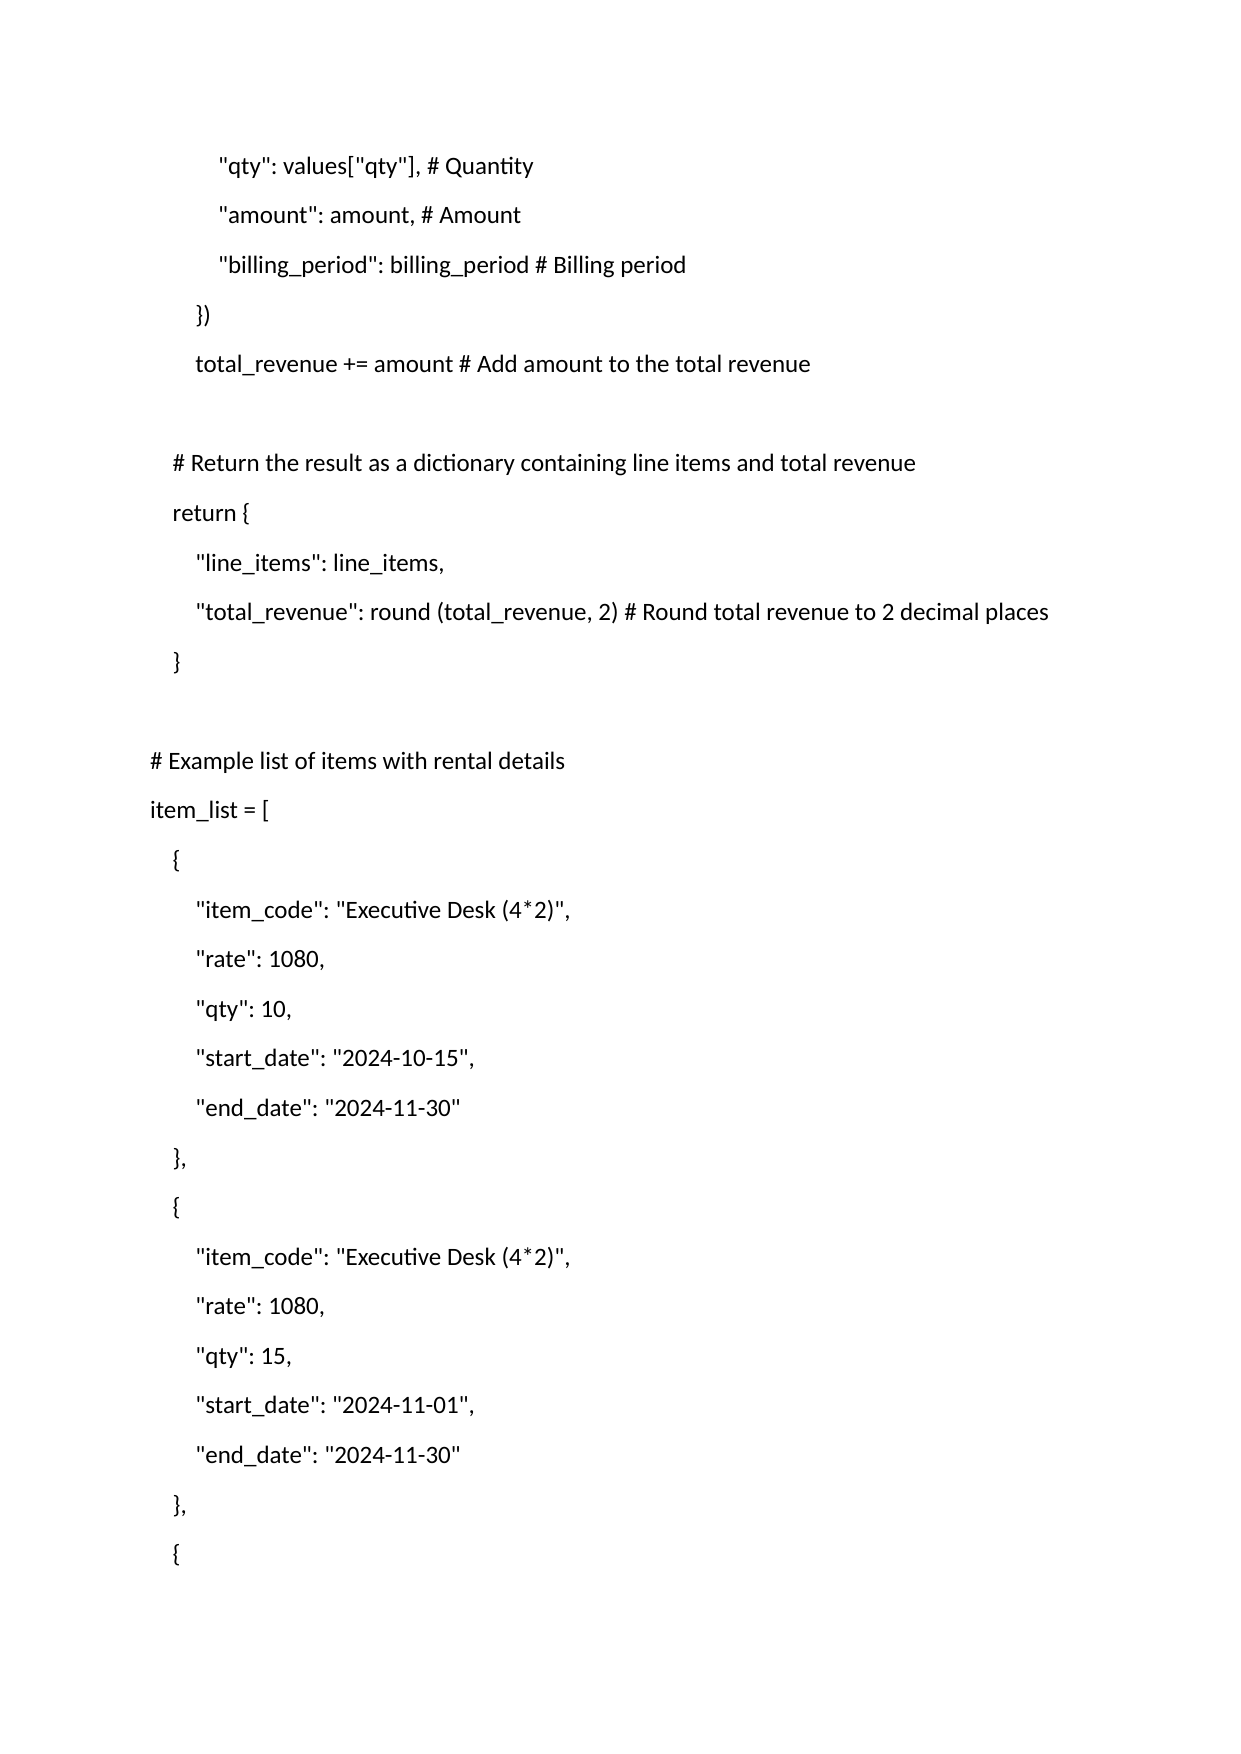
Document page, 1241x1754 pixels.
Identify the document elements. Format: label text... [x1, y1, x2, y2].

text { [150, 844, 1090, 875]
text } [150, 646, 1090, 676]
text "qty": 15, [150, 1340, 1090, 1371]
text "start_date": "2024-11-01", [150, 1389, 1090, 1420]
text return { [150, 497, 1090, 528]
text "line_items": line_items, [150, 547, 1090, 577]
text total_revenue += amount # Add amount to the total revenue [150, 348, 1090, 379]
text "item_code": "Executive Desk (4*2)", [150, 894, 1090, 924]
text }, [150, 1142, 1090, 1172]
text "end_date": "2024-11-30" [150, 1092, 1090, 1123]
text { [150, 1191, 1090, 1222]
text # Return the result as a dictionary containing line items and total revenue [150, 447, 1090, 478]
text { [150, 1538, 1090, 1569]
text "qty": 10, [150, 993, 1090, 1023]
text "start_date": "2024-10-15", [150, 1042, 1090, 1073]
text "rate": 1080, [150, 943, 1090, 974]
text "rate": 1080, [150, 1290, 1090, 1321]
text "item_code": "Executive Desk (4*2)", [150, 1241, 1090, 1271]
text "qty": values["qty"], # Quantity [150, 150, 1090, 181]
text # Example list of items with rental details [150, 745, 1090, 776]
text item_list = [ [150, 794, 1090, 825]
text }, [150, 1489, 1090, 1519]
text "total_revenue": round (total_revenue, 2) # Round total revenue to 2 decimal places [150, 596, 1090, 627]
text "end_date": "2024-11-30" [150, 1439, 1090, 1470]
text }) [150, 299, 1090, 329]
text "amount": amount, # Amount [150, 199, 1090, 230]
text "billing_period": billing_period # Billing period [150, 249, 1090, 280]
